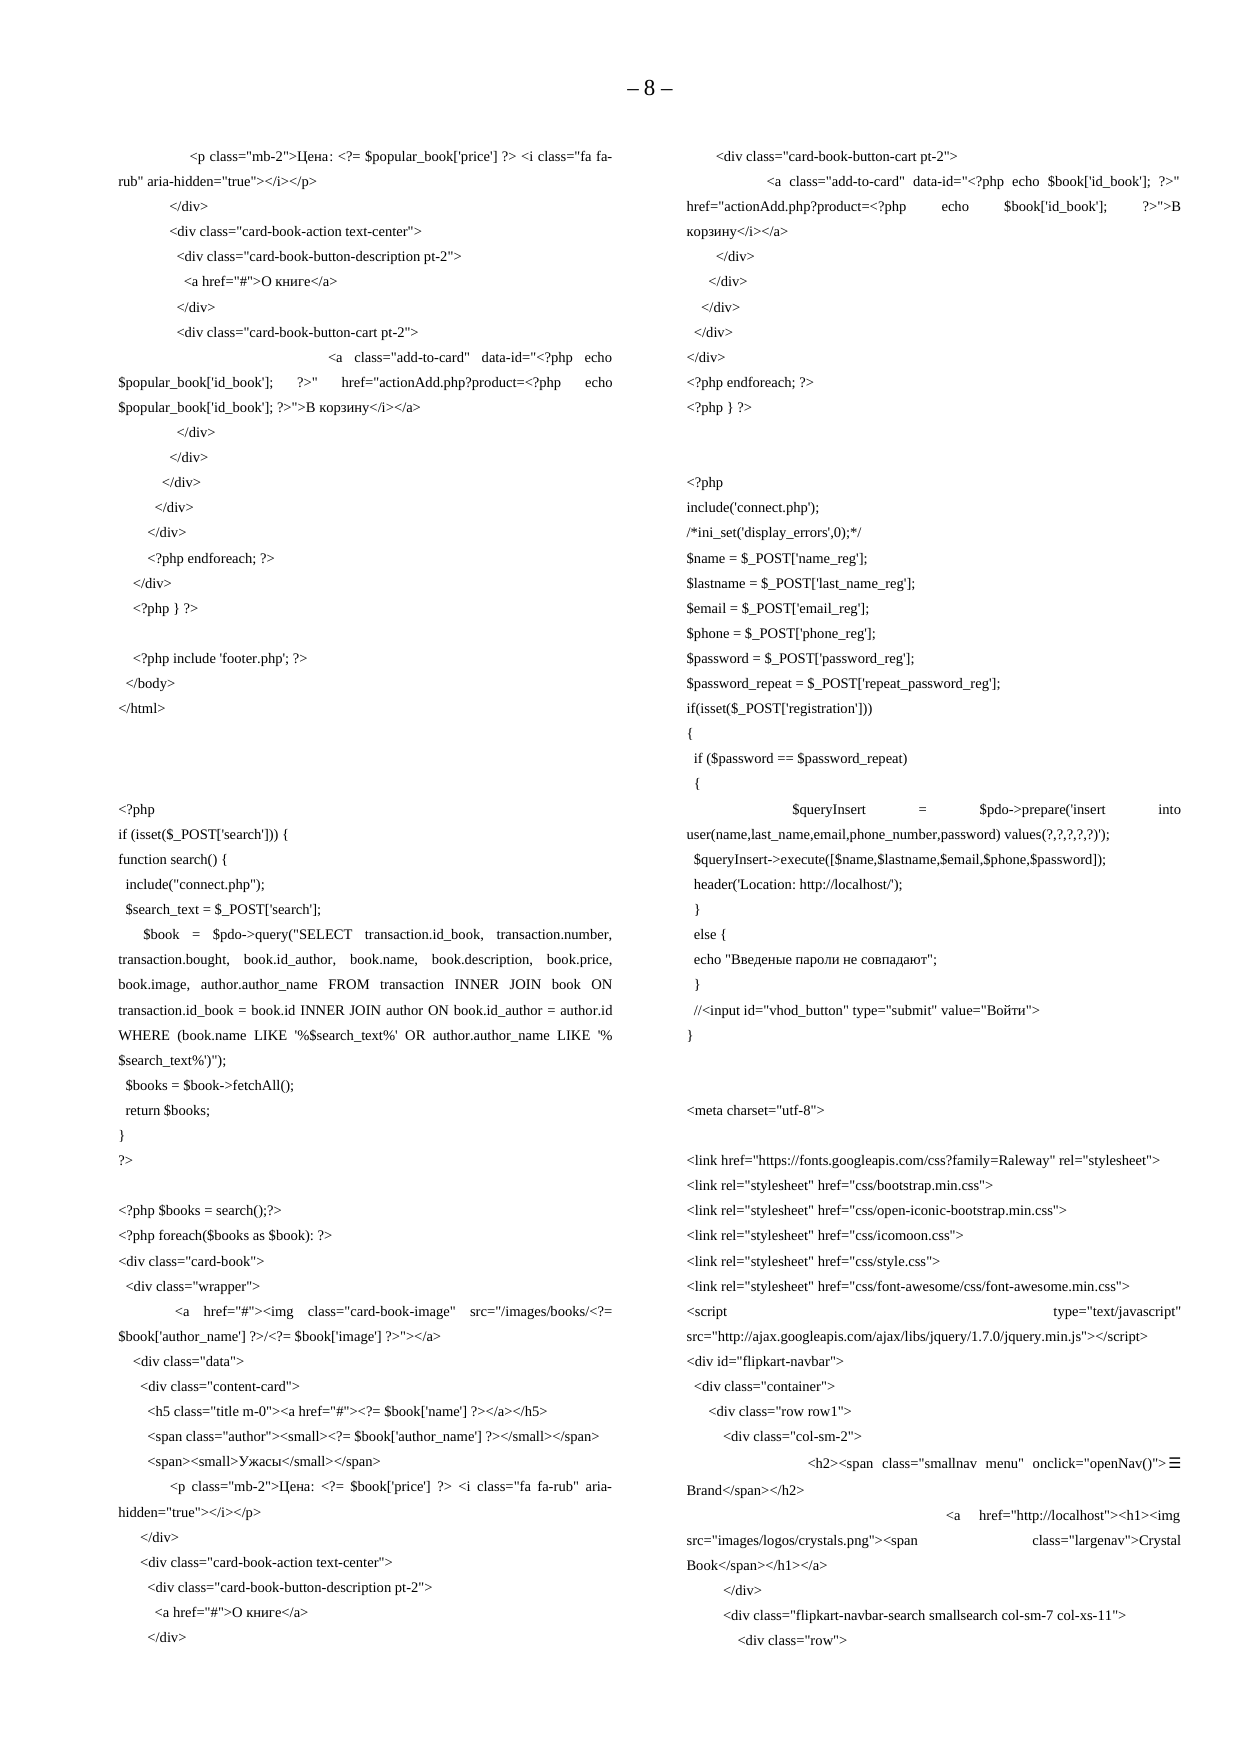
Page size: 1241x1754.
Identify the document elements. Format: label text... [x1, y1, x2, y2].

text </div> [118, 474, 613, 491]
text <p class="mb-2">Цена: <?= $book['price'] ?> <i class="fa fa-rub" aria-hidden="true"></i></p> [118, 1478, 613, 1520]
text $books = $book->fetchAll(); [118, 1077, 613, 1093]
text <div class="wrapper"> [118, 1277, 613, 1294]
text <div class="col-sm-2"> [686, 1428, 1181, 1445]
text $queryInsert->execute([$name,$lastname,$email,$phone,$password]); [686, 851, 1181, 867]
text else { [686, 926, 1181, 943]
text </div> [118, 1528, 613, 1545]
text <div class="row"> [686, 1632, 1181, 1649]
text <p class="mb-2">Цена: <?= $popular_book['price'] ?> <i class="fa fa-rub" aria-hidden="true"></i></p> [118, 148, 613, 189]
text <div class="card-book-button-cart pt-2"> [686, 148, 1181, 164]
text </div> [118, 574, 613, 591]
text <div class="data"> [118, 1353, 613, 1369]
text <link rel="stylesheet" href="css/icomoon.css"> [686, 1227, 1181, 1244]
text <link rel="stylesheet" href="css/bootstrap.min.css"> [686, 1177, 1181, 1194]
text <h5 class="title m-0"><a href="#"><?= $book['name'] ?></a></h5> [118, 1403, 613, 1420]
text <link rel="stylesheet" href="css/style.css"> [686, 1252, 1181, 1269]
text <script type="text/javascript" src="http://ajax.googleapis.com/ajax/libs/jquery/1.7.0/jquery.min.js"></script> [686, 1302, 1181, 1344]
text <a href="http://localhost"><h1><img src="images/logos/crystals.png"><span class="largenav">Crystal Book</span></h1></a> [686, 1506, 1181, 1573]
text <div class="card-book-button-description pt-2"> [118, 1579, 613, 1595]
text { [686, 775, 1181, 792]
text <a class="add-to-card" data-id="<?php echo $book['id_book']; ?>" href="actionAdd.php?product=<?php echo $book['id_book']; ?>">В корзину</i></a> [686, 173, 1181, 240]
text <a class="add-to-card" data-id="<?php echo $popular_book['id_book']; ?>" href="actionAdd.php?product=<?php echo $popular_book['id_book']; ?>">В корзину</i></a> [118, 348, 613, 416]
text } [686, 1026, 1181, 1043]
text <div class="card-book-action text-center"> [118, 223, 613, 240]
text </div> [118, 424, 613, 441]
text $phone = $_POST['phone_reg']; [686, 625, 1181, 641]
text <a href="#"><img class="card-book-image" src="/images/books/<?= $book['author_name'] ?>/<?= $book['image'] ?>"></a> [118, 1302, 613, 1344]
text header('Location: http://localhost/'); [686, 876, 1181, 892]
text <?php [686, 474, 1181, 491]
text <div class="card-book-button-description pt-2"> [118, 248, 613, 265]
text </div> [118, 1629, 613, 1646]
text <?php endforeach; ?> [686, 374, 1181, 390]
text $password = $_POST['password_reg']; [686, 650, 1181, 667]
text if(isset($_POST['registration'])) [686, 700, 1181, 717]
text <div id="flipkart-navbar"> [686, 1353, 1181, 1369]
text </div> [686, 348, 1181, 365]
text $password_repeat = $_POST['repeat_password_reg']; [686, 675, 1181, 692]
text </div> [686, 298, 1181, 315]
text <span class="author"><small><?= $book['author_name'] ?></small></span> [118, 1428, 613, 1445]
text <link rel="stylesheet" href="css/font-awesome/css/font-awesome.min.css"> [686, 1277, 1181, 1294]
text <div class="container"> [686, 1378, 1181, 1394]
text $book = $pdo->query("SELECT transaction.id_book, transaction.number, transaction.bought, book.id_author, book.name, book.description, book.price, book.image, author.author_name FROM transaction INNER JOIN book ON transaction.id_book = book.id INNER JOIN author ON book.id_author = author.id WHERE (book.name LIKE '%$search_text%' OR author.author_name LIKE '%$search_text%')"); [118, 926, 613, 1068]
text <div class="row row1"> [686, 1403, 1181, 1420]
text <div class="card-book-button-cart pt-2"> [118, 323, 613, 340]
text ?> [118, 1152, 613, 1169]
text $queryInsert = $pdo->prepare('insert into user(name,last_name,email,phone_number,password) values(?,?,?,?,?)'); [686, 800, 1181, 842]
text $lastname = $_POST['last_name_reg']; [686, 574, 1181, 591]
text { [686, 725, 1181, 742]
text function search() { [118, 851, 613, 867]
text <?php endforeach; ?> [118, 549, 613, 566]
text } [118, 1127, 613, 1143]
text echo "Введеные пароли не совпадают"; [686, 951, 1181, 968]
text $email = $_POST['email_reg']; [686, 599, 1181, 616]
text } [686, 976, 1181, 993]
text <meta charset="utf-8"> [686, 1102, 1181, 1118]
text <div class="card-book"> [118, 1252, 613, 1269]
text </div> [118, 198, 613, 215]
text <?php foreach($books as $book): ?> [118, 1227, 613, 1244]
text return $books; [118, 1102, 613, 1118]
text if (isset($_POST['search'])) { [118, 826, 613, 842]
text </body> [118, 675, 613, 692]
text <h2><span class="smallnav menu" onclick="openNav()">☰ Brand</span></h2> [686, 1453, 1181, 1498]
text <span><small>Ужасы</small></span> [118, 1453, 613, 1470]
text <a href="#">О книге</a> [118, 1604, 613, 1621]
text </html> [118, 700, 613, 717]
text <link rel="stylesheet" href="css/open-iconic-bootstrap.min.css"> [686, 1202, 1181, 1219]
text if ($password == $password_repeat) [686, 750, 1181, 767]
text <link href="https://fonts.googleapis.com/css?family=Raleway" rel="stylesheet"> [686, 1152, 1181, 1169]
text </div> [118, 499, 613, 516]
text <?php $books = search();?> [118, 1202, 613, 1219]
text <div class="flipkart-navbar-search smallsearch col-sm-7 col-xs-11"> [686, 1607, 1181, 1624]
text <div class="content-card"> [118, 1378, 613, 1394]
text include('connect.php'); [686, 499, 1181, 516]
text </div> [686, 248, 1181, 265]
text <a href="#">О книге</a> [118, 273, 613, 290]
text </div> [118, 298, 613, 315]
text </div> [686, 1582, 1181, 1598]
text $search_text = $_POST['search']; [118, 901, 613, 918]
text </div> [686, 323, 1181, 340]
text <?php } ?> [118, 599, 613, 616]
text </div> [118, 524, 613, 541]
text <?php } ?> [686, 399, 1181, 416]
text <?php [118, 800, 613, 817]
text //<input id="vhod_button" type="submit" value="Войти"> [686, 1001, 1181, 1018]
text </div> [118, 449, 613, 466]
text } [686, 901, 1181, 918]
text /*ini_set('display_errors',0);*/ [686, 524, 1181, 541]
text include("connect.php"); [118, 876, 613, 892]
text $name = $_POST['name_reg']; [686, 549, 1181, 566]
text <?php include 'footer.php'; ?> [118, 650, 613, 667]
text </div> [686, 273, 1181, 290]
text <div class="card-book-action text-center"> [118, 1553, 613, 1570]
